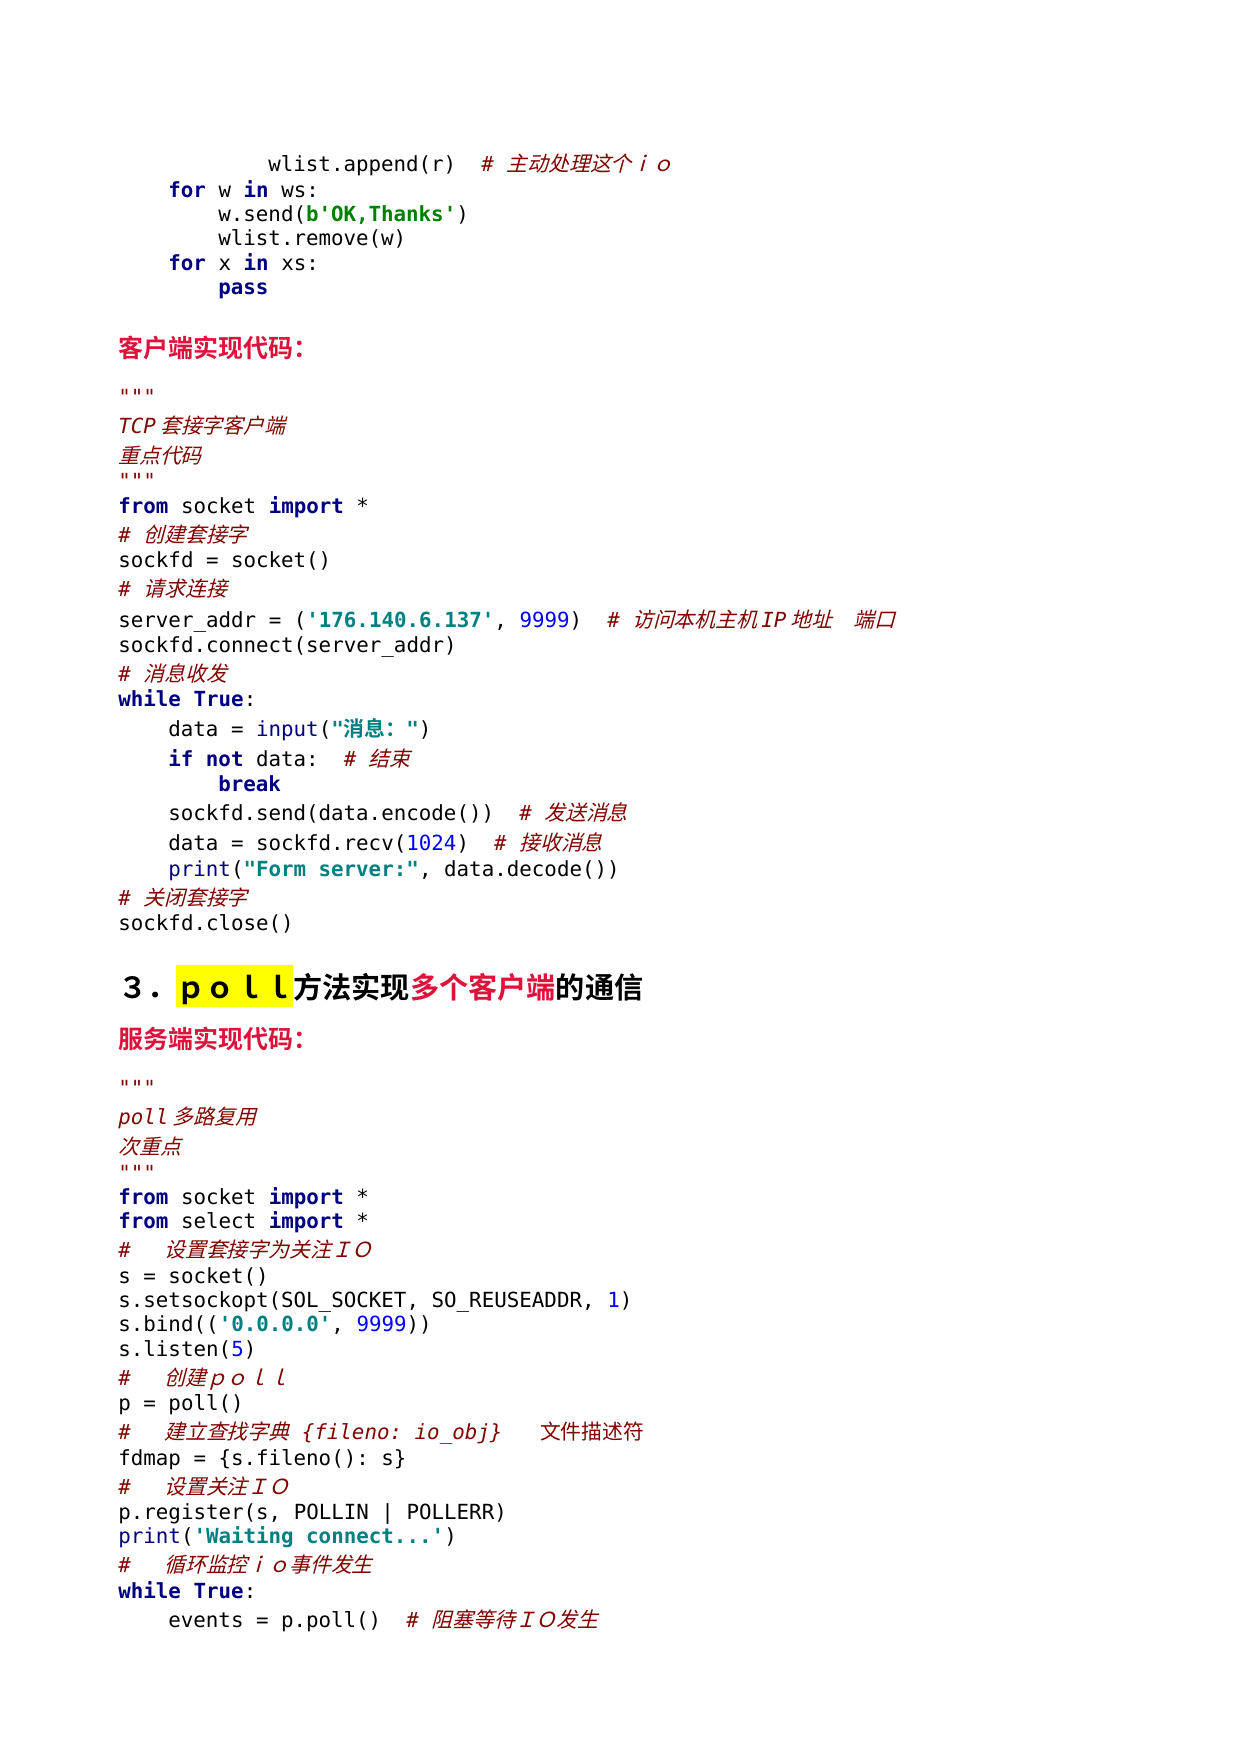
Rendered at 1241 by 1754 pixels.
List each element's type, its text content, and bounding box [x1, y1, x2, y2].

text sockfd.connect(server_addr) [118, 633, 1122, 657]
text s.listen(5) [118, 1337, 1122, 1361]
text # 设置套接字为关注ＩＯ [118, 1234, 1122, 1264]
subtitle ３．ｐｏｌｌ方法实现多个客户端的通信 [118, 965, 176, 1007]
text 客户端实现代码： [118, 329, 1122, 365]
text events = p.poll() # 阻塞等待ＩＯ发生 [118, 1603, 1122, 1633]
text # 设置关注ＩＯ [118, 1470, 1122, 1500]
text s.setsockopt(SOL_SOCKET, SO_REUSEADDR, 1) [118, 1288, 1122, 1312]
text for x in xs: [118, 251, 1122, 275]
text from socket import * [118, 1185, 1122, 1209]
text s = socket() [118, 1264, 1122, 1288]
text # 请求连接 [118, 573, 1122, 603]
text """ [118, 1161, 1122, 1185]
text from select import * [118, 1209, 1122, 1234]
text 重点代码 [118, 439, 1122, 469]
text data = sockfd.recv(1024) # 接收消息 [118, 827, 1122, 857]
text fdmap = {s.fileno(): s} [118, 1446, 1122, 1470]
text while True: [118, 1579, 1122, 1603]
text """ [118, 385, 1122, 409]
text s.bind(('0.0.0.0', 9999)) [118, 1312, 1122, 1337]
text p.register(s, POLLIN | POLLERR) [118, 1500, 1122, 1524]
text data = input("消息：") [118, 712, 1122, 742]
text sockfd.close() [118, 911, 1122, 936]
text server_addr = ('176.140.6.137', 9999) # 访问本机主机IP地址 端口 [118, 603, 1122, 633]
text TCP套接字客户端 [118, 409, 1122, 439]
text pass [118, 275, 1122, 299]
text wlist.remove(w) [118, 226, 1122, 251]
text # 消息收发 [118, 657, 1122, 687]
text 次重点 [118, 1131, 1122, 1161]
text for w in ws: [118, 178, 1122, 202]
subtitle ３．ｐｏｌｌ方法实现多个客户端的通信 [293, 965, 1122, 1007]
text # 循环监控ｉｏ事件发生 [118, 1549, 1122, 1579]
text # 建立查找字典 {fileno: io_obj} 文件描述符 [118, 1415, 1122, 1446]
text # 创建ｐｏｌｌ [118, 1361, 1122, 1391]
text 服务端实现代码： [118, 1020, 1122, 1056]
text print("Form server:", data.decode()) [118, 857, 1122, 881]
text from socket import * [118, 494, 1122, 518]
text """ [118, 469, 1122, 494]
text if not data: # 结束 [118, 742, 1122, 772]
text break [118, 772, 1122, 796]
text # 关闭套接字 [118, 881, 1122, 911]
text """ [118, 1076, 1122, 1100]
text print('Waiting connect...') [118, 1524, 1122, 1549]
text w.send(b'OK,Thanks') [118, 202, 1122, 226]
text poll多路复用 [118, 1100, 1122, 1131]
text # 创建套接字 [118, 518, 1122, 548]
text sockfd = socket() [118, 548, 1122, 573]
text wlist.append(r) # 主动处理这个ｉｏ [118, 148, 1122, 178]
text p = poll() [118, 1391, 1122, 1415]
text sockfd.send(data.encode()) # 发送消息 [118, 796, 1122, 827]
text while True: [118, 687, 1122, 712]
